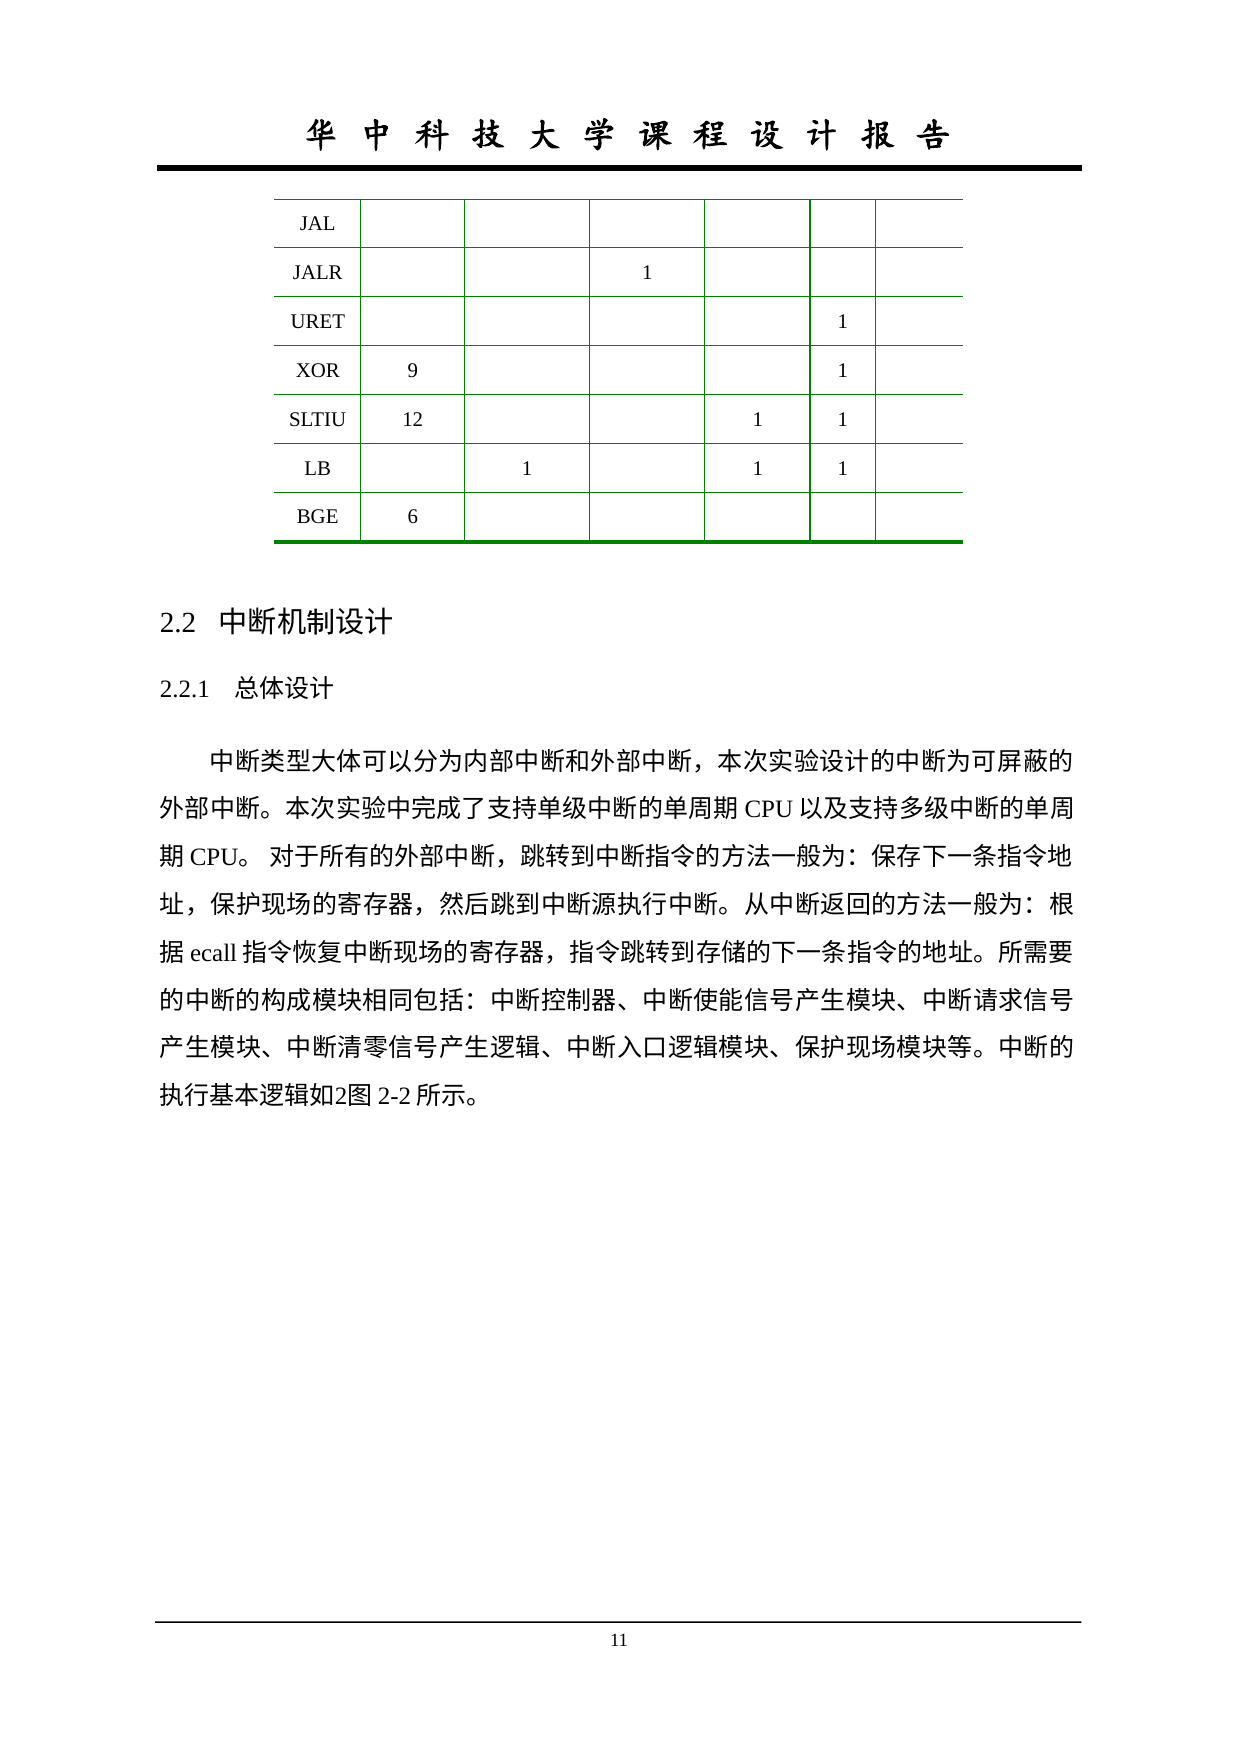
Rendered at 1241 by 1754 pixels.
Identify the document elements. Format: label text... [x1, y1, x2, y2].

table_cell [465, 493, 589, 540]
table_cell [590, 200, 704, 247]
table_cell [876, 248, 963, 296]
table_cell [705, 346, 809, 394]
table_cell [876, 200, 963, 247]
table_cell [590, 346, 704, 394]
subtitle 总体设计 [159, 664, 1078, 711]
table_cell [811, 200, 875, 247]
table_cell 6 [361, 493, 464, 540]
text 中断类型大体可以分为内部中断和外部中断，本次实验设计的中断为可屏蔽的外部中断。本次实验中完成了支持单级中断的单周期CPU以及支持多级中断的单周期CPU。 对于所有的外部中断，跳转到中断指令的方法一般为：保存下一条指令地址，保护现场的寄存器，然后跳到中断源执行中断。从中断返回的方法一般为：根据ecall指令恢复中断现场的寄存器，指令跳转到存储的下一条指令的地址。所需要的中断的构成模块相同包括：中断控制器、中断使能信号产生模块、中断请求信号产生模块、中断清零信号产生逻辑、中断入口逻辑模块、保护现场模块等。中断的执行基本逻辑如图 2-2所示。 [159, 735, 1075, 1118]
table_cell [361, 248, 464, 296]
table_cell 12 [361, 395, 464, 443]
table_cell [876, 395, 963, 443]
table_cell [361, 444, 464, 492]
table_cell [876, 297, 963, 345]
table_cell [811, 248, 875, 296]
table_cell 1 [811, 395, 875, 443]
table_cell [705, 297, 809, 345]
table_cell [705, 493, 809, 540]
table_cell LB [274, 444, 360, 492]
table_cell [590, 493, 704, 540]
table_cell [705, 200, 809, 247]
table_cell [465, 346, 589, 394]
table_cell [876, 346, 963, 394]
table_cell [876, 444, 963, 492]
table_cell [876, 493, 963, 540]
table_cell JALR [274, 248, 360, 296]
table_cell [590, 297, 704, 345]
table_cell 9 [361, 346, 464, 394]
table_cell 1 [465, 444, 589, 492]
table_cell 1 [811, 444, 875, 492]
table_cell [361, 200, 464, 247]
subtitle 中断机制设计 [159, 603, 1053, 639]
table_cell 1 [811, 297, 875, 345]
table_cell [465, 395, 589, 443]
table_cell [465, 248, 589, 296]
table_cell [811, 493, 875, 540]
table_cell [705, 248, 809, 296]
table_cell [465, 200, 589, 247]
table_cell SLTIU [274, 395, 360, 443]
table_cell JAL [274, 200, 360, 247]
table_cell URET [274, 297, 360, 345]
table_cell XOR [274, 346, 360, 394]
table_cell 1 [811, 346, 875, 394]
table_cell 1 [590, 248, 704, 296]
table_cell [361, 297, 464, 345]
table_cell [590, 395, 704, 443]
table_cell [590, 444, 704, 492]
table_cell 1 [705, 395, 809, 443]
table_cell 1 [705, 444, 809, 492]
table_cell BGE [274, 493, 360, 540]
table_cell [465, 297, 589, 345]
